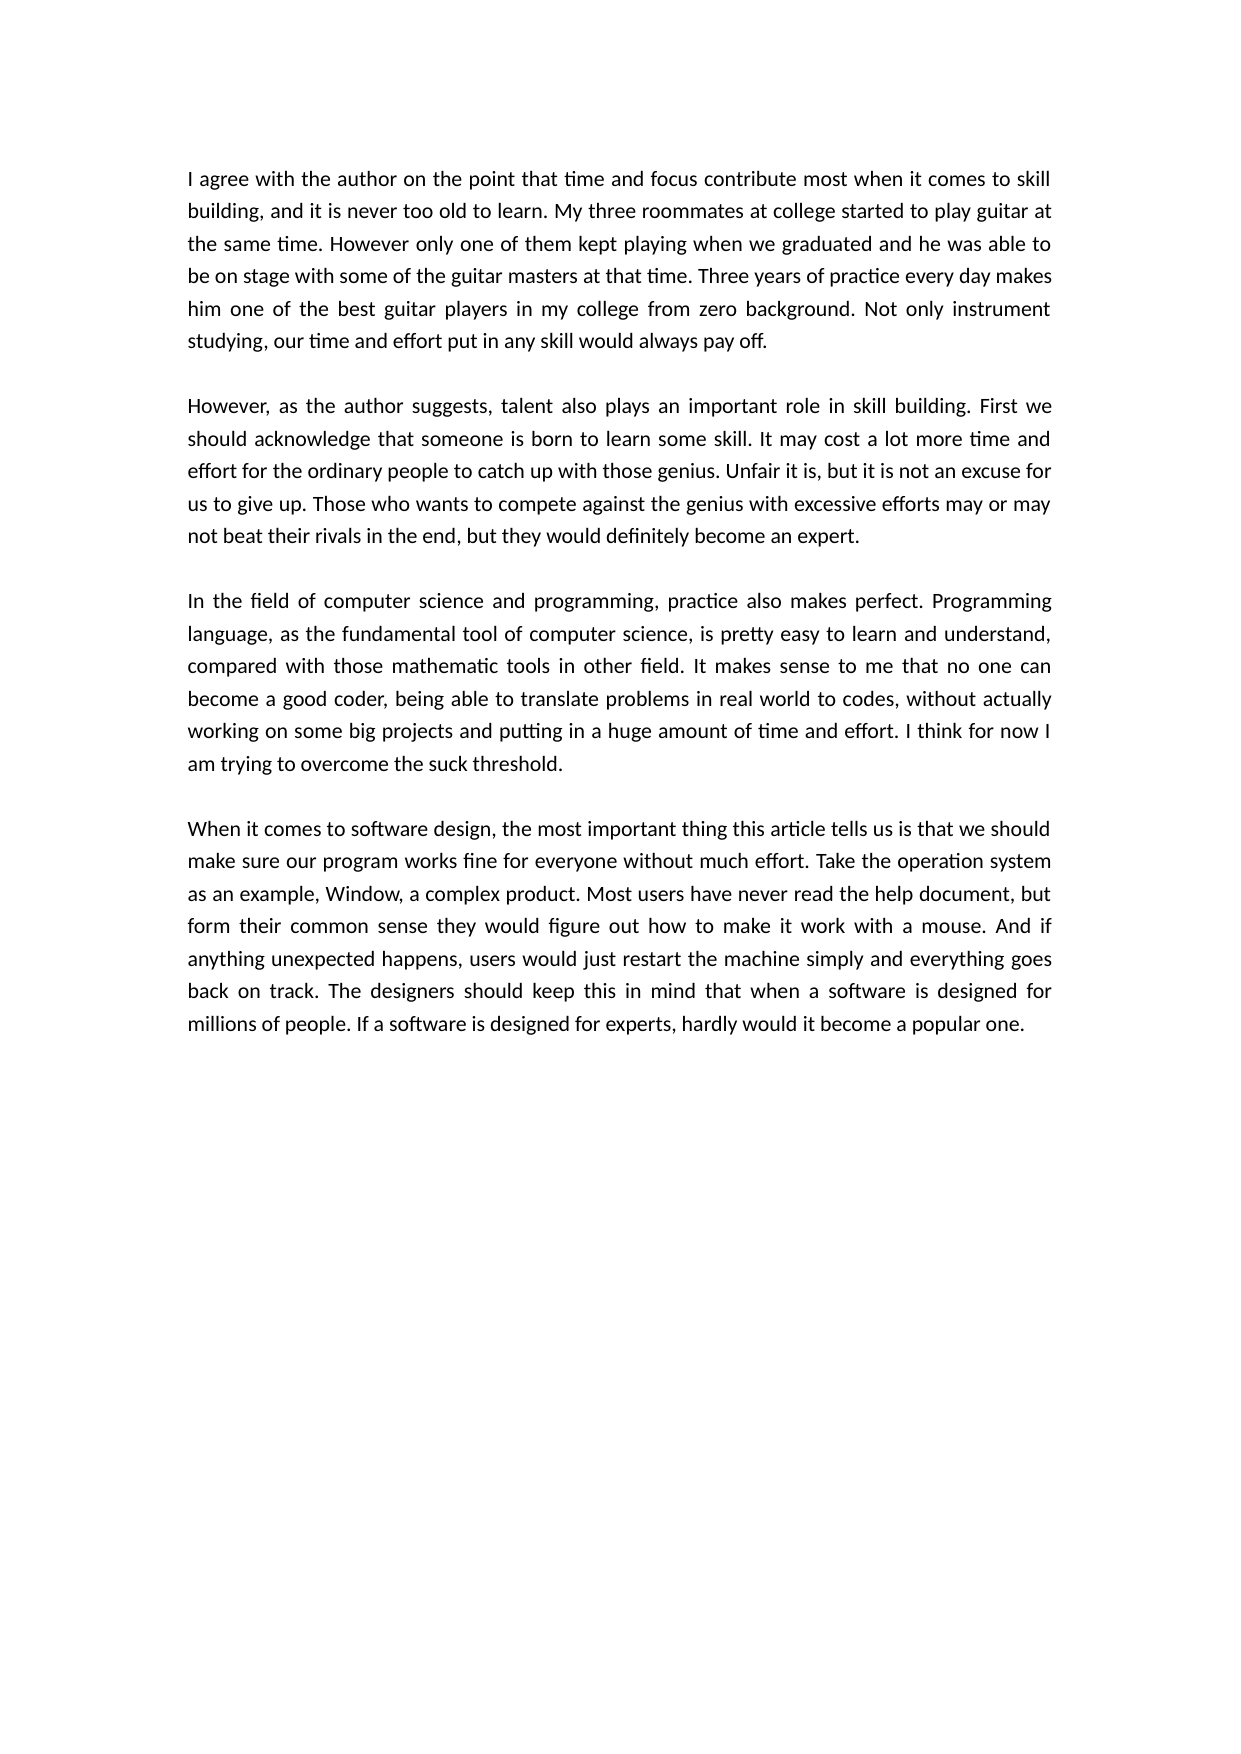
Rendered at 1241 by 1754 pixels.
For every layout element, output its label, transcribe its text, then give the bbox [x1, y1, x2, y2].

text However, as the author suggests, talent also plays an important role in skill building. First we should acknowledge that someone is born to learn some skill. It may cost a lot more time and effort for the ordinary people to catch up with those genius. Unfair it is, but it is not an excuse for us to give up. Those who wants to compete against the genius with excessive efforts may or may not beat their rivals in the end, but they would definitely become an expert. [187, 389, 1053, 552]
text In the field of computer science and programming, practice also makes perfect. Programming language, as the fundamental tool of computer science, is pretty easy to learn and understand, compared with those mathematic tools in other field. It makes sense to me that no one can become a good coder, being able to translate problems in real world to codes, without actually working on some big projects and putting in a huge amount of time and effort. I think for now I am trying to overcome the suck threshold. [187, 584, 1053, 779]
text When it comes to software design, the most important thing this article tells us is that we should make sure our program works fine for everyone without much effort. Take the operation system as an example, Window, a complex product. Most users have never read the help document, but form their common sense they would figure out how to make it work with a mouse. And if anything unexpected happens, users would just restart the machine simply and everything goes back on track. The designers should keep this in mind that when a software is designed for millions of people. If a software is designed for experts, hardly would it become a popular one. [187, 812, 1053, 1039]
text I agree with the author on the point that time and focus contribute most when it comes to skill building, and it is never too old to learn. My three roommates at college started to play guitar at the same time. However only one of them kept playing when we graduated and he was able to be on stage with some of the guitar masters at that time. Three years of practice every day makes him one of the best guitar players in my college from zero background. Not only instrument studying, our time and effort put in any skill would always pay off. [187, 162, 1053, 357]
